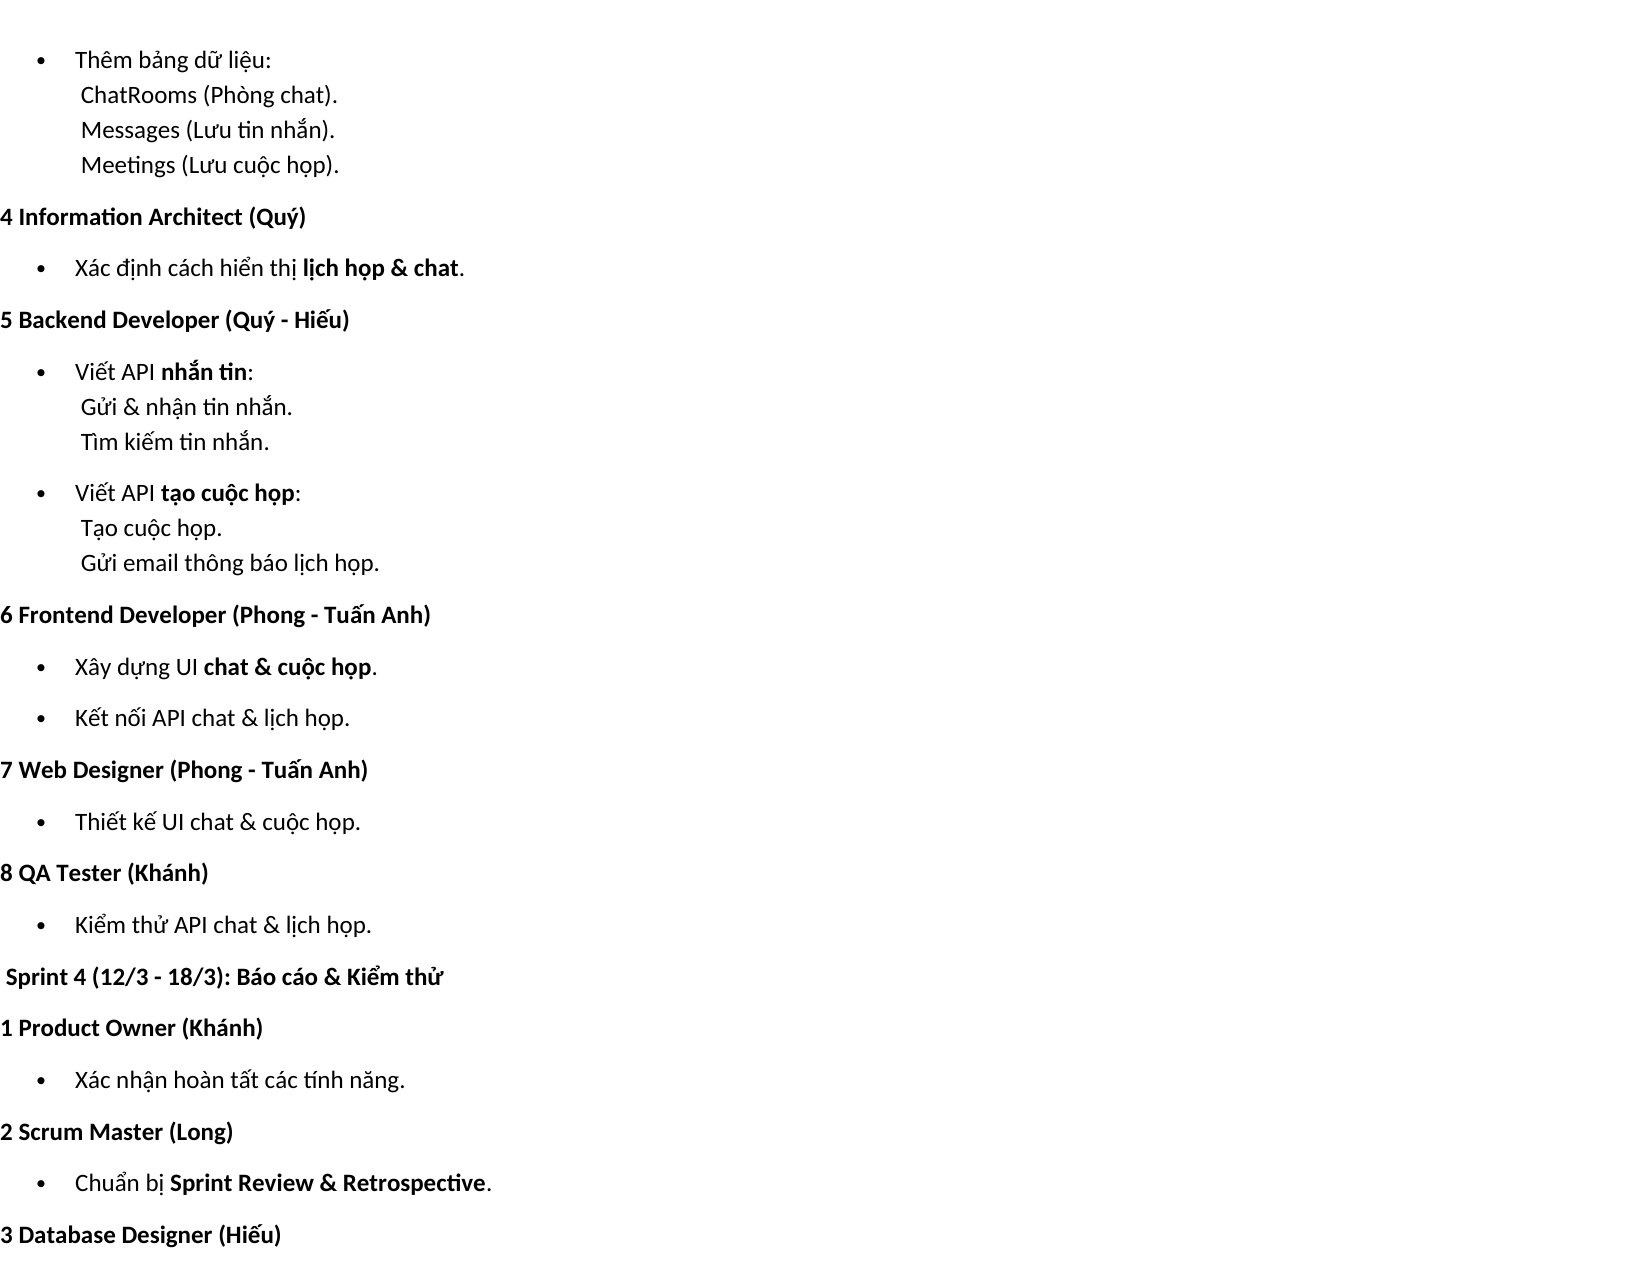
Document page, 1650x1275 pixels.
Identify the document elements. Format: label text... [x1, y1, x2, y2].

list Thêm bảng dữ liệu: ChatRooms (Phòng chat). Messages (Lưu tin nhắn). Meetings (Lưu cuộc họp). [37, 44, 1650, 180]
list Thiết kế UI chat & cuộc họp. [37, 806, 1650, 836]
list Viết API tạo cuộc họp: Tạo cuộc họp. Gửi email thông báo lịch họp. [37, 478, 1650, 578]
text 6️ Frontend Developer (Phong - Tuấn Anh) [0, 599, 1650, 630]
text 1️ Product Owner (Khánh) [0, 1013, 1650, 1043]
list Xác định cách hiển thị lịch họp & chat. [37, 253, 1650, 283]
text Sprint 4 (12/3 - 18/3): Báo cáo & Kiểm thử [0, 961, 1650, 991]
list Kết nối API chat & lịch họp. [37, 703, 1650, 733]
list Kiểm thử API chat & lịch họp. [37, 909, 1650, 940]
text 7️ Web Designer (Phong - Tuấn Anh) [0, 754, 1650, 785]
text 3️ Database Designer (Hiếu) [0, 1219, 1650, 1250]
list Viết API nhắn tin: Gửi & nhận tin nhắn. Tìm kiếm tin nhắn. [37, 356, 1650, 456]
text 8️ QA Tester (Khánh) [0, 858, 1650, 888]
text 5️ Backend Developer (Quý - Hiếu) [0, 304, 1650, 335]
list Xác nhận hoàn tất các tính năng. [37, 1064, 1650, 1095]
text 4️ Information Architect (Quý) [0, 201, 1650, 231]
list Xây dựng UI chat & cuộc họp. [37, 651, 1650, 681]
text 2️ Scrum Master (Long) [0, 1116, 1650, 1146]
list Chuẩn bị Sprint Review & Retrospective. [37, 1168, 1650, 1198]
